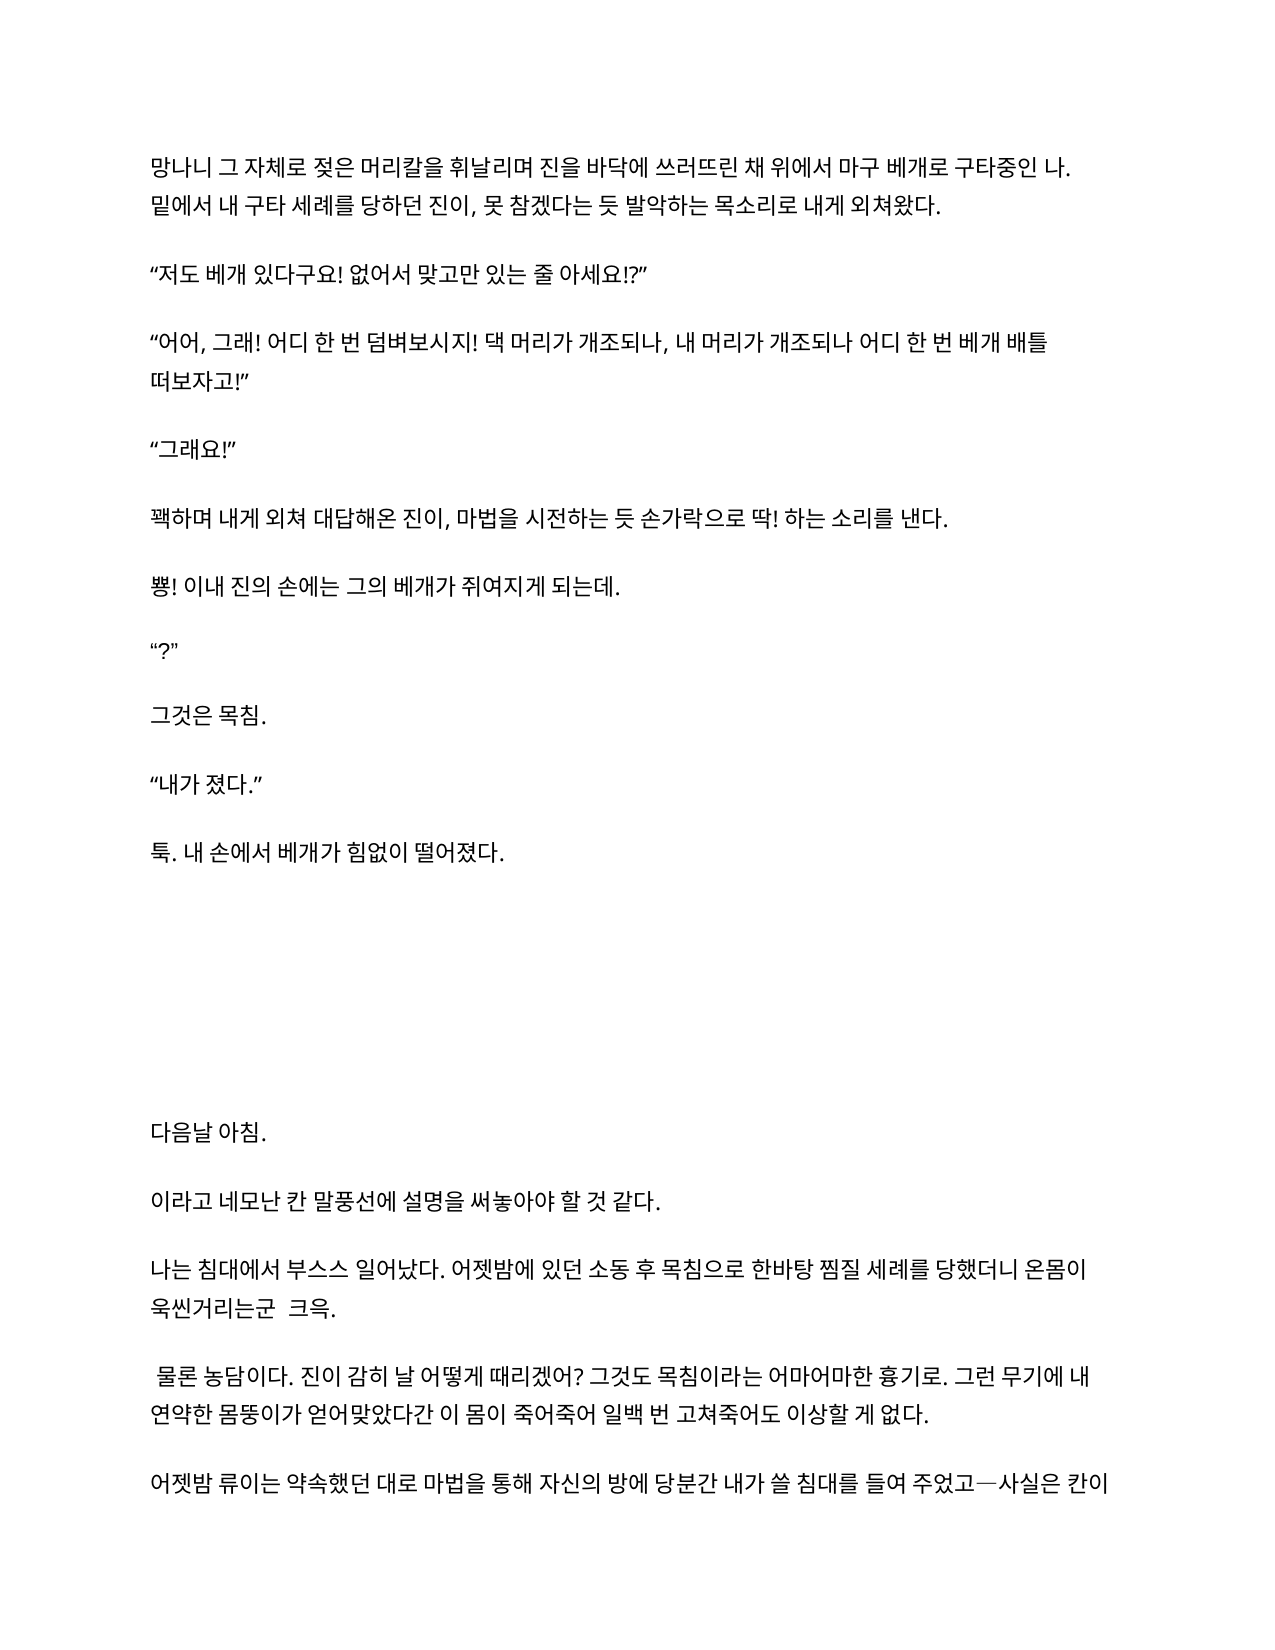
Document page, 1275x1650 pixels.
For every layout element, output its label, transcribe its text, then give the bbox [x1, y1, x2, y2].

text 망나니 그 자체로 젖은 머리칼을 휘날리며 진을 바닥에 쓰러뜨린 채 위에서 마구 베개로 구타중인 나. 밑에서 내 구타 세례를 당하던 진이, 못 참겠다는 듯 발악하는 목소리로 내게 외쳐왔다. [150, 150, 1125, 222]
text 그것은 목침. [150, 698, 1125, 731]
text 뿅! 이내 진의 손에는 그의 베개가 쥐여지게 되는데. [150, 569, 1125, 602]
text 꽥하며 내게 외쳐 대답해온 진이, 마법을 시전하는 듯 손가락으로 딱! 하는 소리를 낸다. [150, 501, 1125, 534]
text 물론 농담이다. 진이 감히 날 어떻게 때리겠어? 그것도 목침이라는 어마어마한 흉기로. 그런 무기에 내 연약한 몸뚱이가 얻어맞았다간 이 몸이 죽어죽어 일백 번 고쳐죽어도 이상할 게 없다. [150, 1359, 1125, 1431]
text 다음날 아침. [150, 1115, 1125, 1148]
text 이라고 네모난 칸 말풍선에 설명을 써놓아야 할 것 같다. [150, 1184, 1125, 1217]
text 나는 침대에서 부스스 일어났다. 어젯밤에 있던 소동 후 목침으로 한바탕 찜질 세례를 당했더니 온몸이 욱씬거리는군 크윽. [150, 1252, 1125, 1324]
text 툭. 내 손에서 베개가 힘없이 떨어졌다. [150, 835, 1125, 868]
text “그래요!” [150, 432, 1125, 465]
text “어어, 그래! 어디 한 번 덤벼보시지! 댁 머리가 개조되나, 내 머리가 개조되나 어디 한 번 베개 배틀 떠보자고!” [150, 325, 1125, 397]
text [150, 1466, 1125, 1499]
text “?” [150, 638, 1125, 664]
text “저도 베개 있다구요! 없어서 맞고만 있는 줄 아세요!?” [150, 257, 1125, 290]
text “내가 졌다.” [150, 767, 1125, 800]
